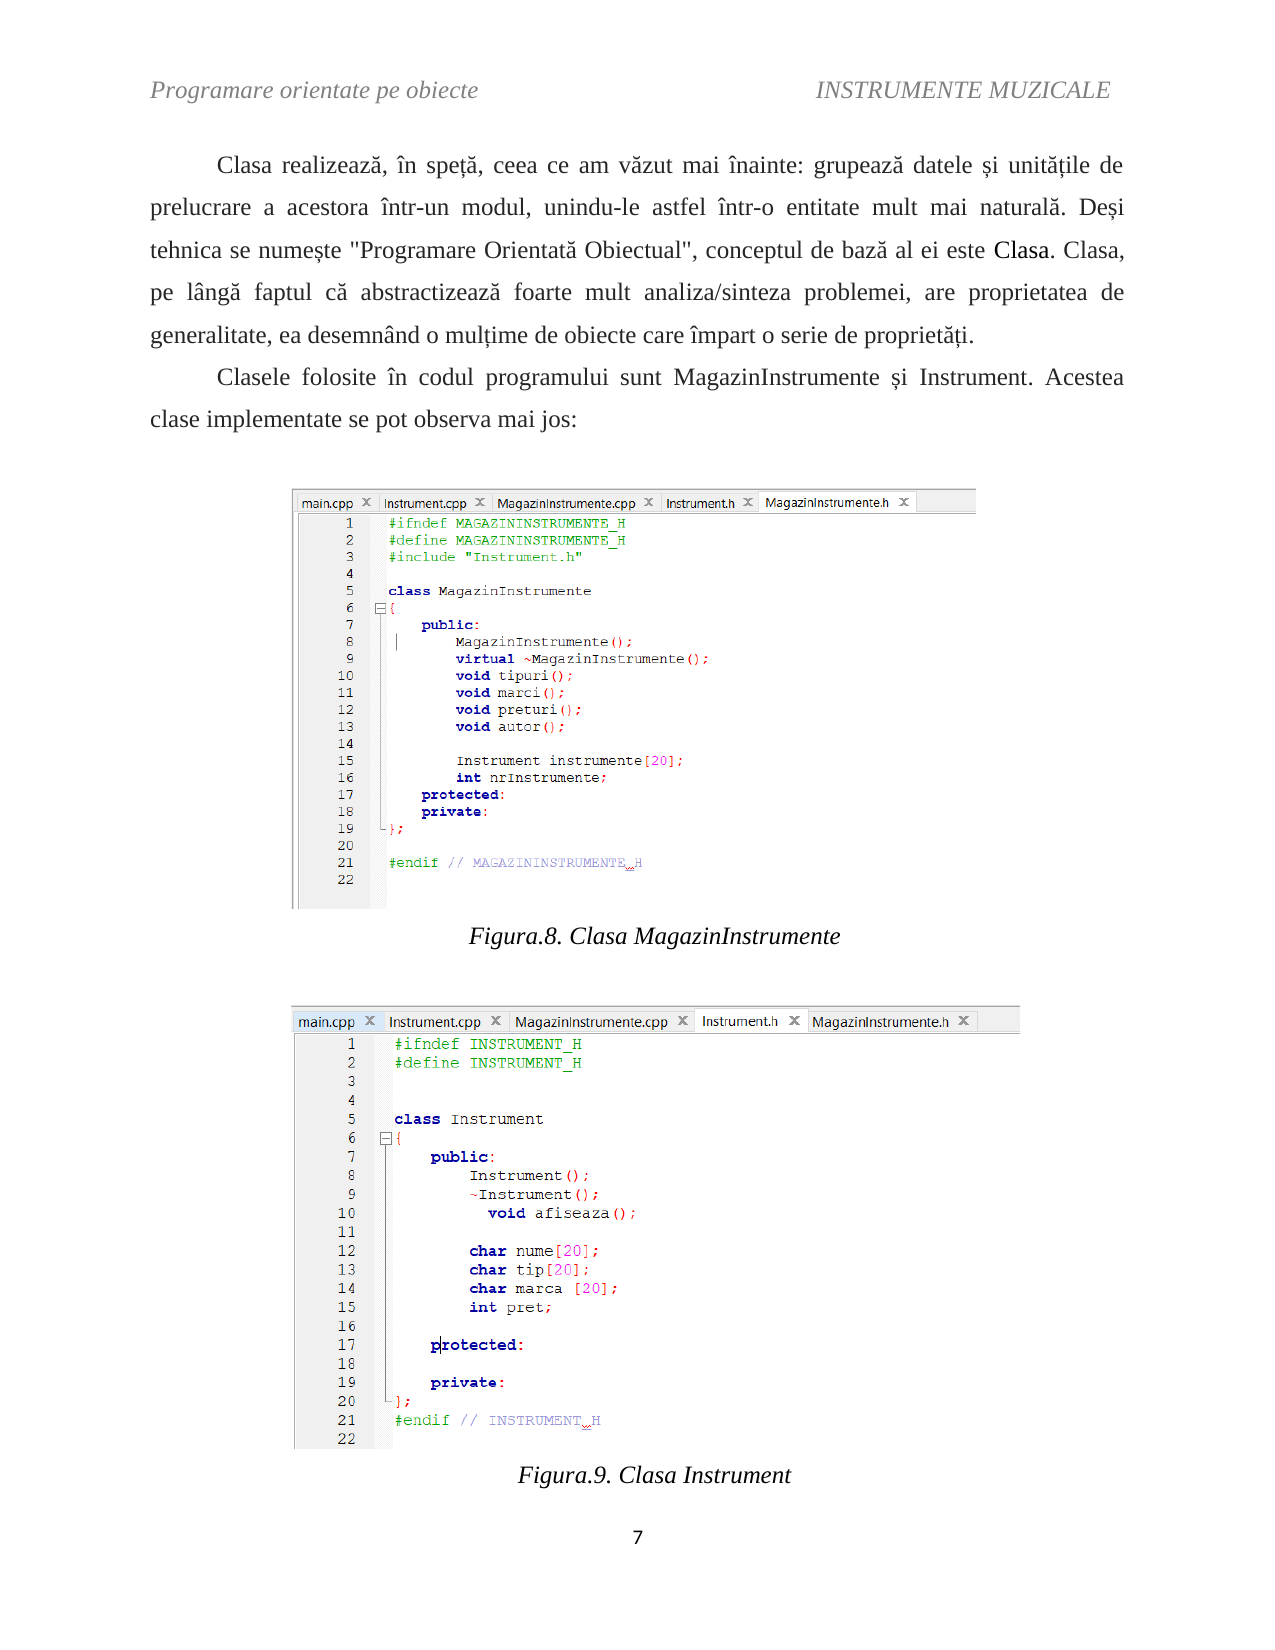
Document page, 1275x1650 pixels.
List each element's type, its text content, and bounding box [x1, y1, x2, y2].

text Clasa realizează, în speță, ceea ce am văzut mai înainte: grupează datele și unitățile de prelucrare a acestora într-un modul, unindu-le astfel într-o entitate mult mai naturală. Deși tehnica se numește "Programare Orientată Obiectual", conceptul de bază al ei este Clasa. Clasa, pe lângă faptul că abstractizează foarte mult analiza/sinteza problemei, are proprietatea de generalitate, ea desemnând o mulțime de obiecte care împart o serie de proprietăți. [150, 150, 1125, 349]
picture [291, 1005, 1021, 1449]
text Figura.9. Clasa Instrument [158, 1460, 1125, 1489]
text Figura.8. Clasa MagazinInstrumente [158, 921, 1125, 950]
text Clasele folosite în codul programului sunt MagazinInstrumente și Instrument. Acestea clase implementate se pot observa mai jos: [150, 362, 1125, 433]
picture [291, 488, 976, 909]
